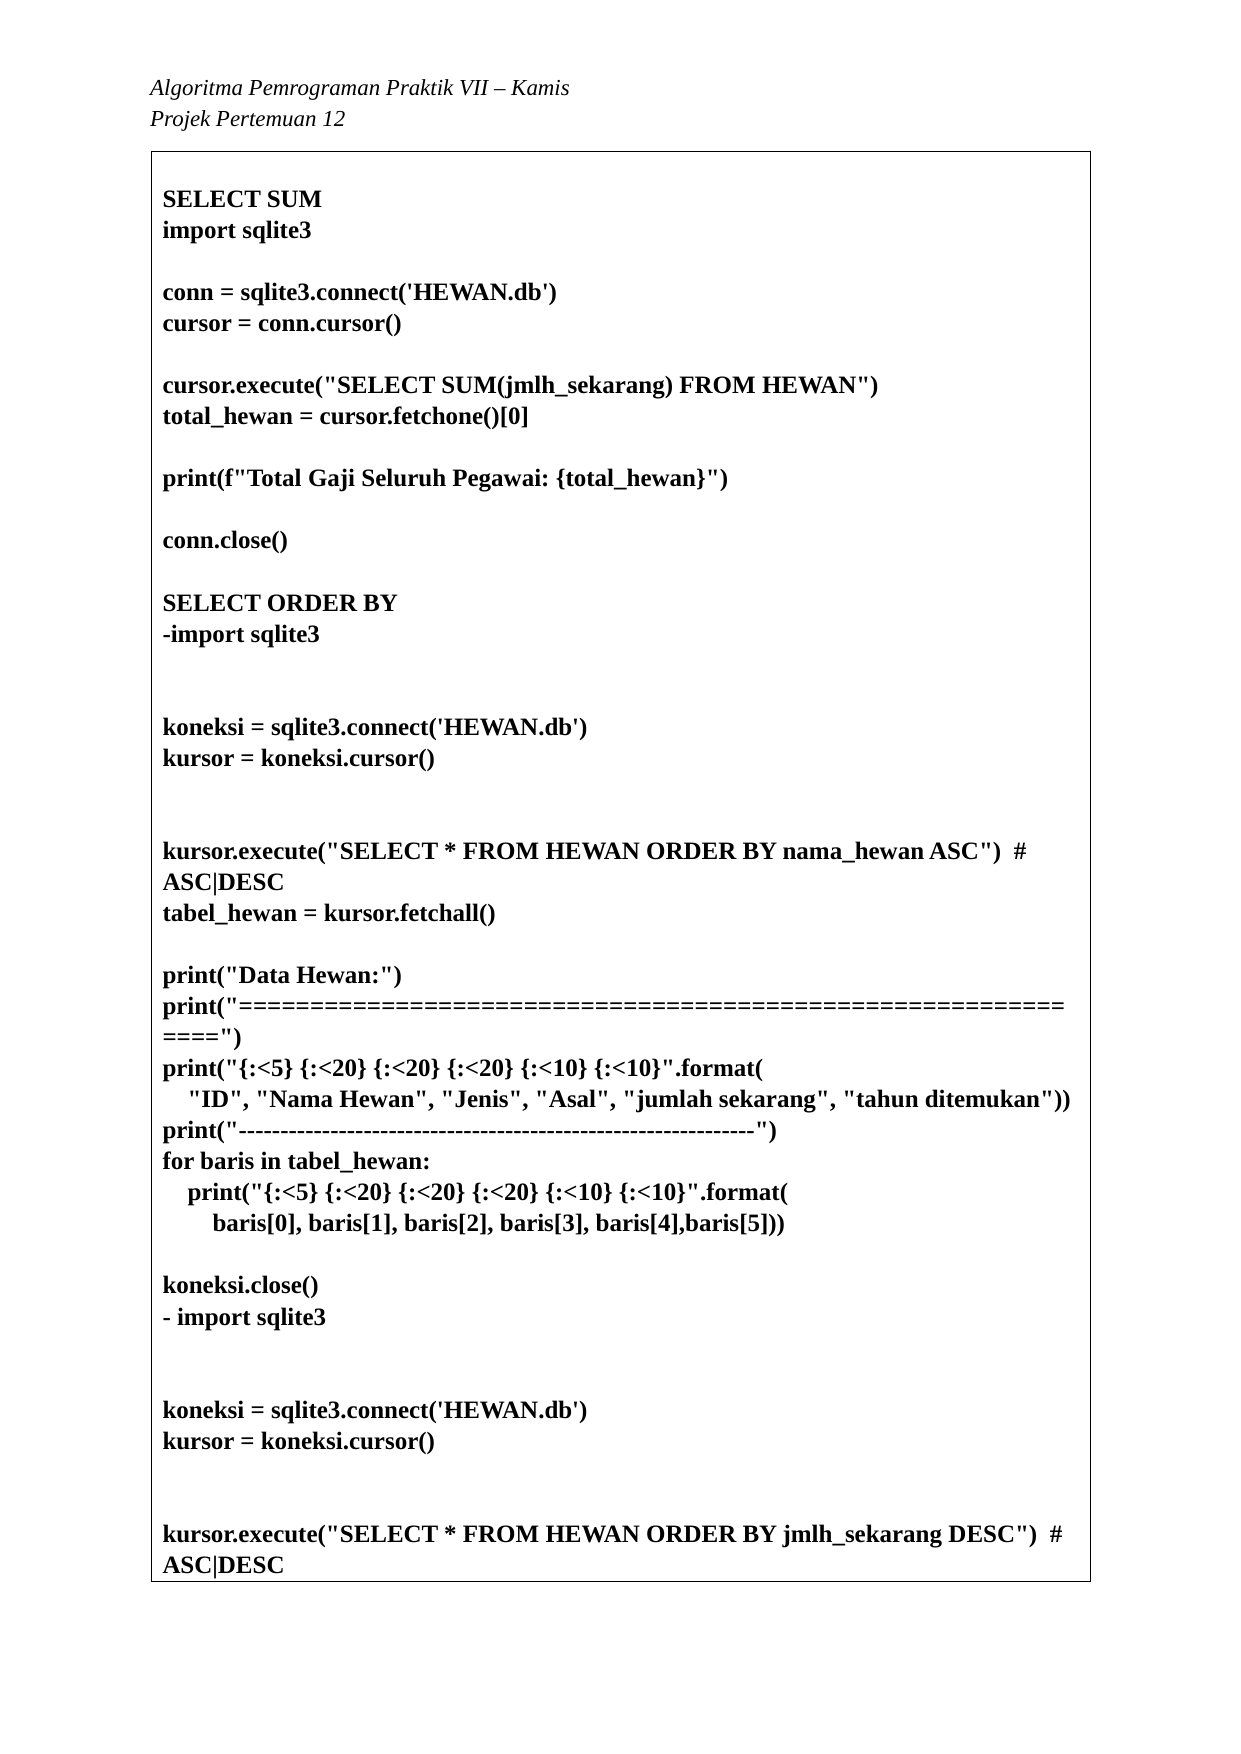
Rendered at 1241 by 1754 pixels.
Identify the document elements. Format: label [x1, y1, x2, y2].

table_cell [152, 152, 1090, 1581]
